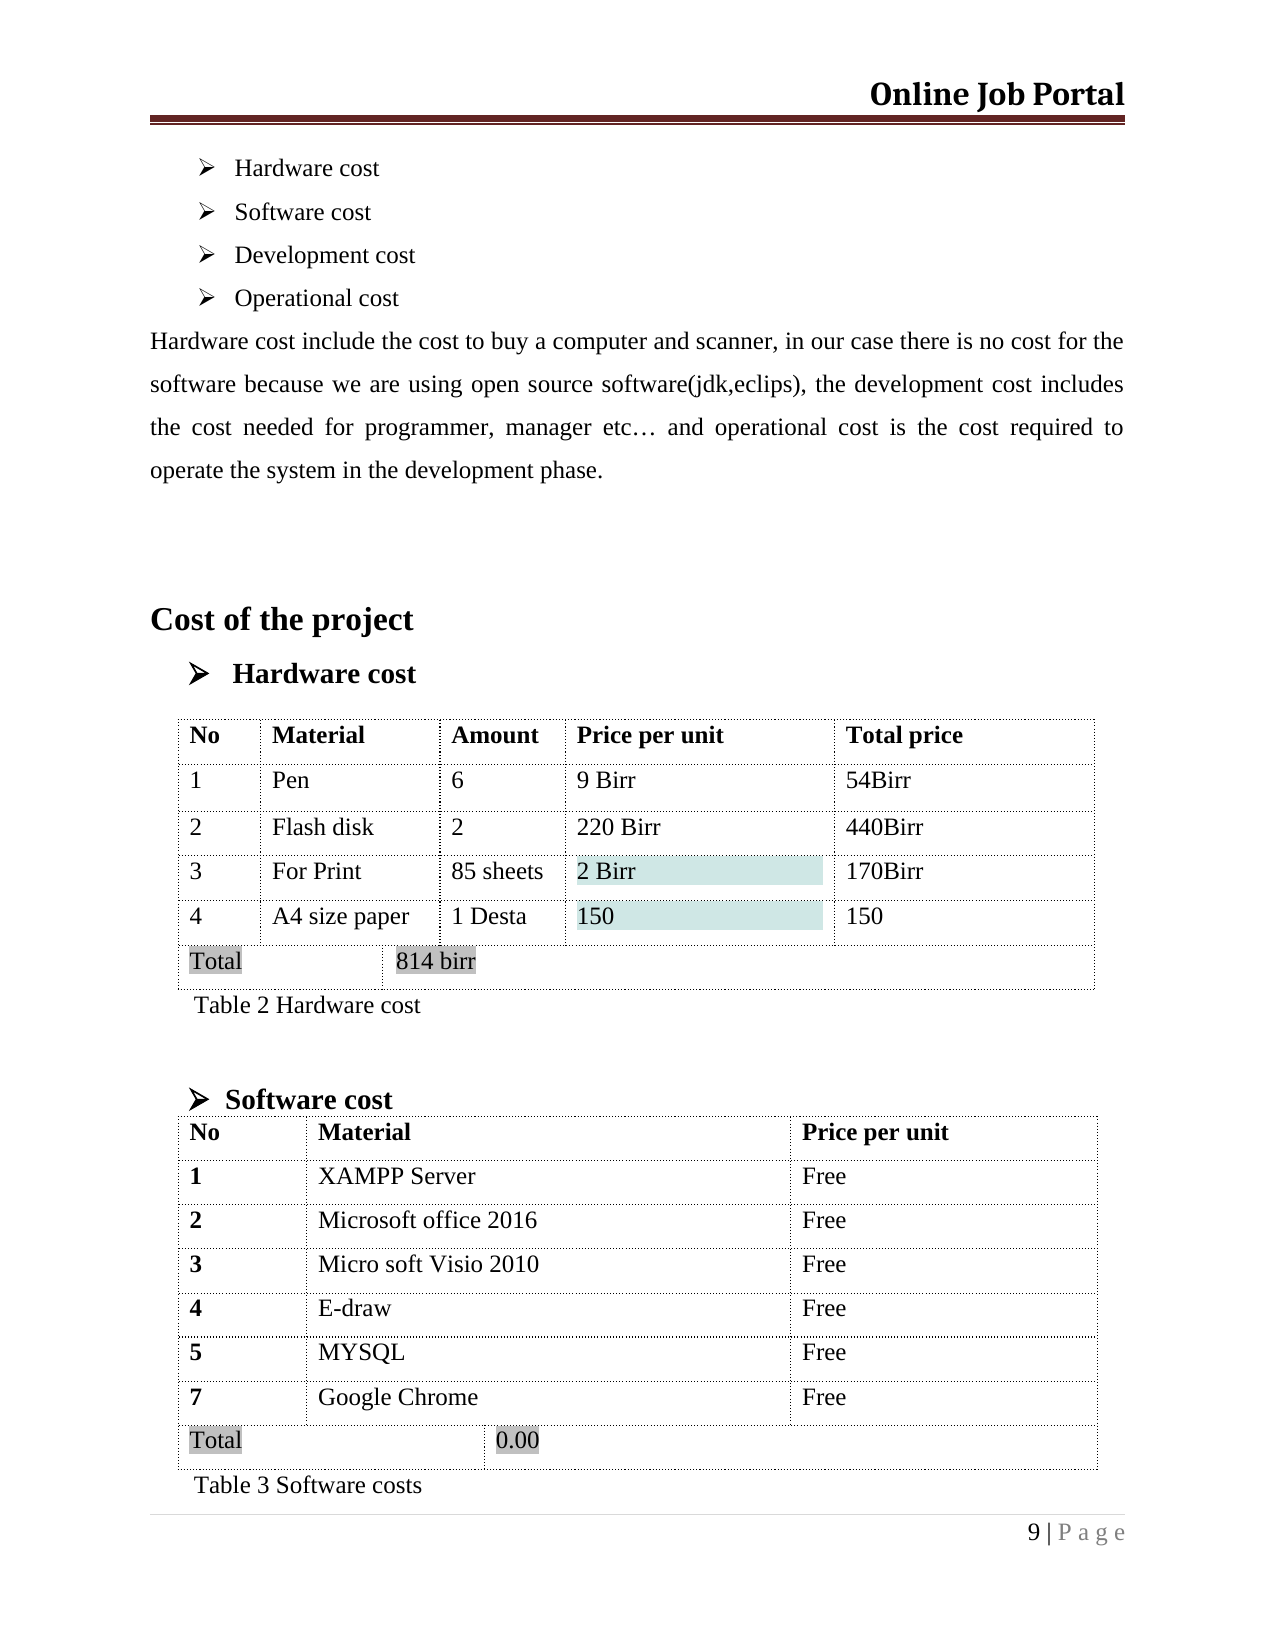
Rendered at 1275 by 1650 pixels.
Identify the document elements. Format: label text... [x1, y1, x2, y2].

table_cell XAMPP Server [307, 1160, 791, 1204]
table_header Total price [834, 719, 1095, 764]
text Cost of the project [150, 599, 1125, 637]
text Table 2 Hardware cost [150, 990, 1125, 1018]
table_cell Free [791, 1293, 1097, 1336]
table_cell E-draw [307, 1293, 791, 1336]
table_header Material [261, 719, 440, 764]
table_cell 54Birr [834, 764, 1095, 811]
table_cell 4 [178, 900, 261, 945]
table_cell Google Chrome [307, 1381, 791, 1424]
table_cell 2 [178, 811, 261, 855]
table_header No [178, 1116, 307, 1160]
table_cell 1 [178, 764, 261, 811]
table_cell Total [178, 1425, 484, 1469]
table_cell 1 Desta [440, 900, 565, 945]
list Development cost [197, 240, 1125, 268]
table_cell Micro soft Visio 2010 [307, 1248, 791, 1292]
list Software cost [187, 1082, 1125, 1116]
table_cell Free [791, 1204, 1097, 1248]
table_cell Pen [261, 764, 440, 811]
table_cell 4 [178, 1293, 307, 1336]
table_cell Free [791, 1381, 1097, 1424]
table_cell 5 [178, 1336, 307, 1381]
table_cell Free [791, 1336, 1097, 1381]
list Operational cost [197, 283, 1125, 312]
table_cell 9 Birr [565, 764, 834, 811]
table_cell 150 [565, 900, 834, 945]
text Table 3 Software costs [150, 1470, 1125, 1498]
table_cell 3 [178, 855, 261, 900]
table_cell For Print [261, 855, 440, 900]
table_cell 170Birr [834, 855, 1095, 900]
table_cell Free [791, 1160, 1097, 1204]
table_cell MYSQL [307, 1336, 791, 1381]
table_cell 0.00 [484, 1425, 1097, 1469]
list Hardware cost [197, 153, 1125, 182]
list Hardware cost [187, 657, 1125, 690]
table_cell 7 [178, 1381, 307, 1424]
text Hardware cost include the cost to buy a computer and scanner, in our case there is no cost for the software because we are using open source software(jdk,eclips), the development cost includes the cost needed for programmer, manager etc… and operational cost is the cost required to operate the system in the development phase. [150, 326, 1125, 484]
table_header No [178, 719, 261, 764]
table_cell Total [178, 945, 383, 989]
table_header Amount [440, 719, 565, 764]
table_cell 150 [834, 900, 1095, 945]
table_cell A4 size paper [261, 900, 440, 945]
table_cell 1 [178, 1160, 307, 1204]
table_cell 2 [178, 1204, 307, 1248]
table_cell Microsoft office 2016 [307, 1204, 791, 1248]
table_header Material [307, 1116, 791, 1160]
table_header Price per unit [565, 719, 834, 764]
table_cell 440Birr [834, 811, 1095, 855]
table_cell 6 [440, 764, 565, 811]
table_cell 2 [440, 811, 565, 855]
list Software cost [197, 197, 1125, 225]
table_cell 2 Birr [565, 855, 834, 900]
table_header Price per unit [791, 1116, 1097, 1160]
table_cell Free [791, 1248, 1097, 1292]
table_cell 814 birr [383, 945, 1095, 989]
table_cell 220 Birr [565, 811, 834, 855]
table_cell 85 sheets [440, 855, 565, 900]
table_cell 3 [178, 1248, 307, 1292]
table_cell Flash disk [261, 811, 440, 855]
